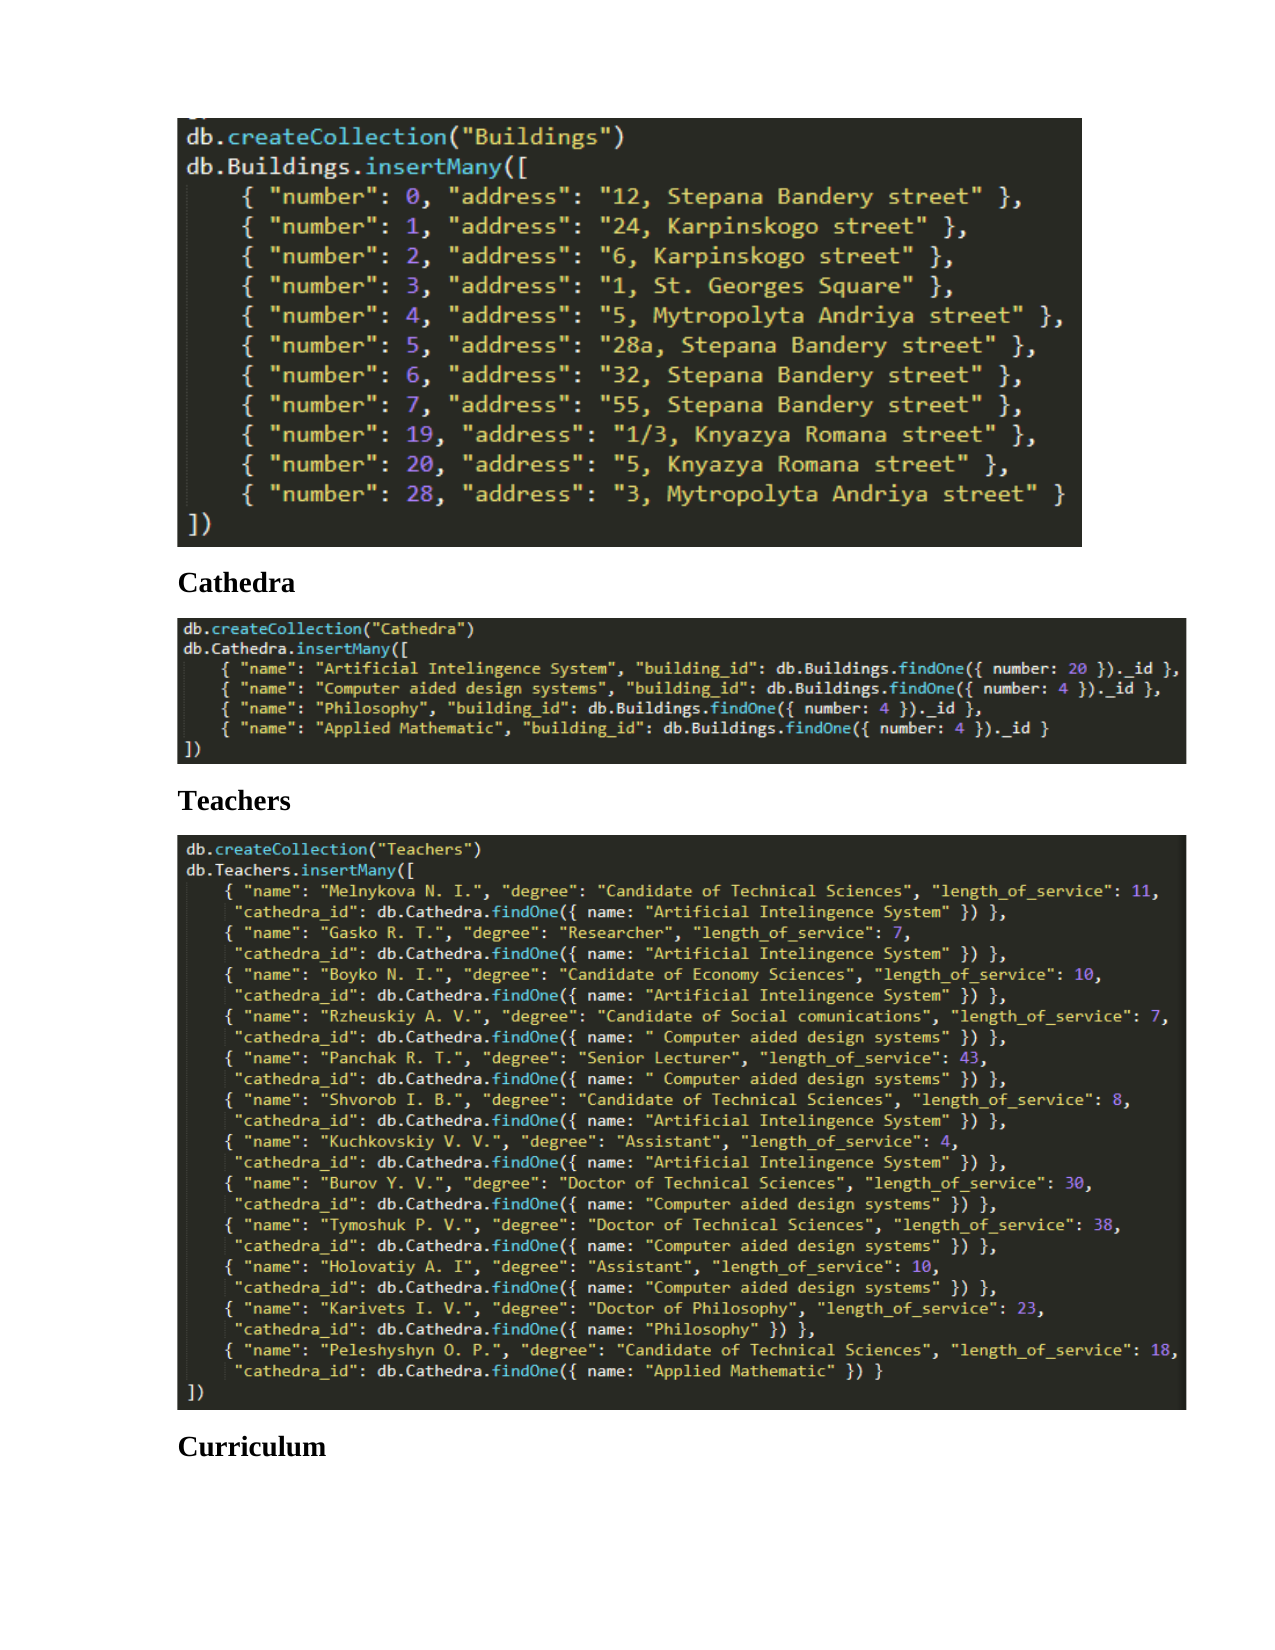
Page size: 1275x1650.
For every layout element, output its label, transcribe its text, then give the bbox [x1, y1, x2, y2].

text Cathedra [177, 565, 1186, 599]
text Teachers [177, 783, 1186, 816]
text Curriculum [177, 1429, 1186, 1462]
